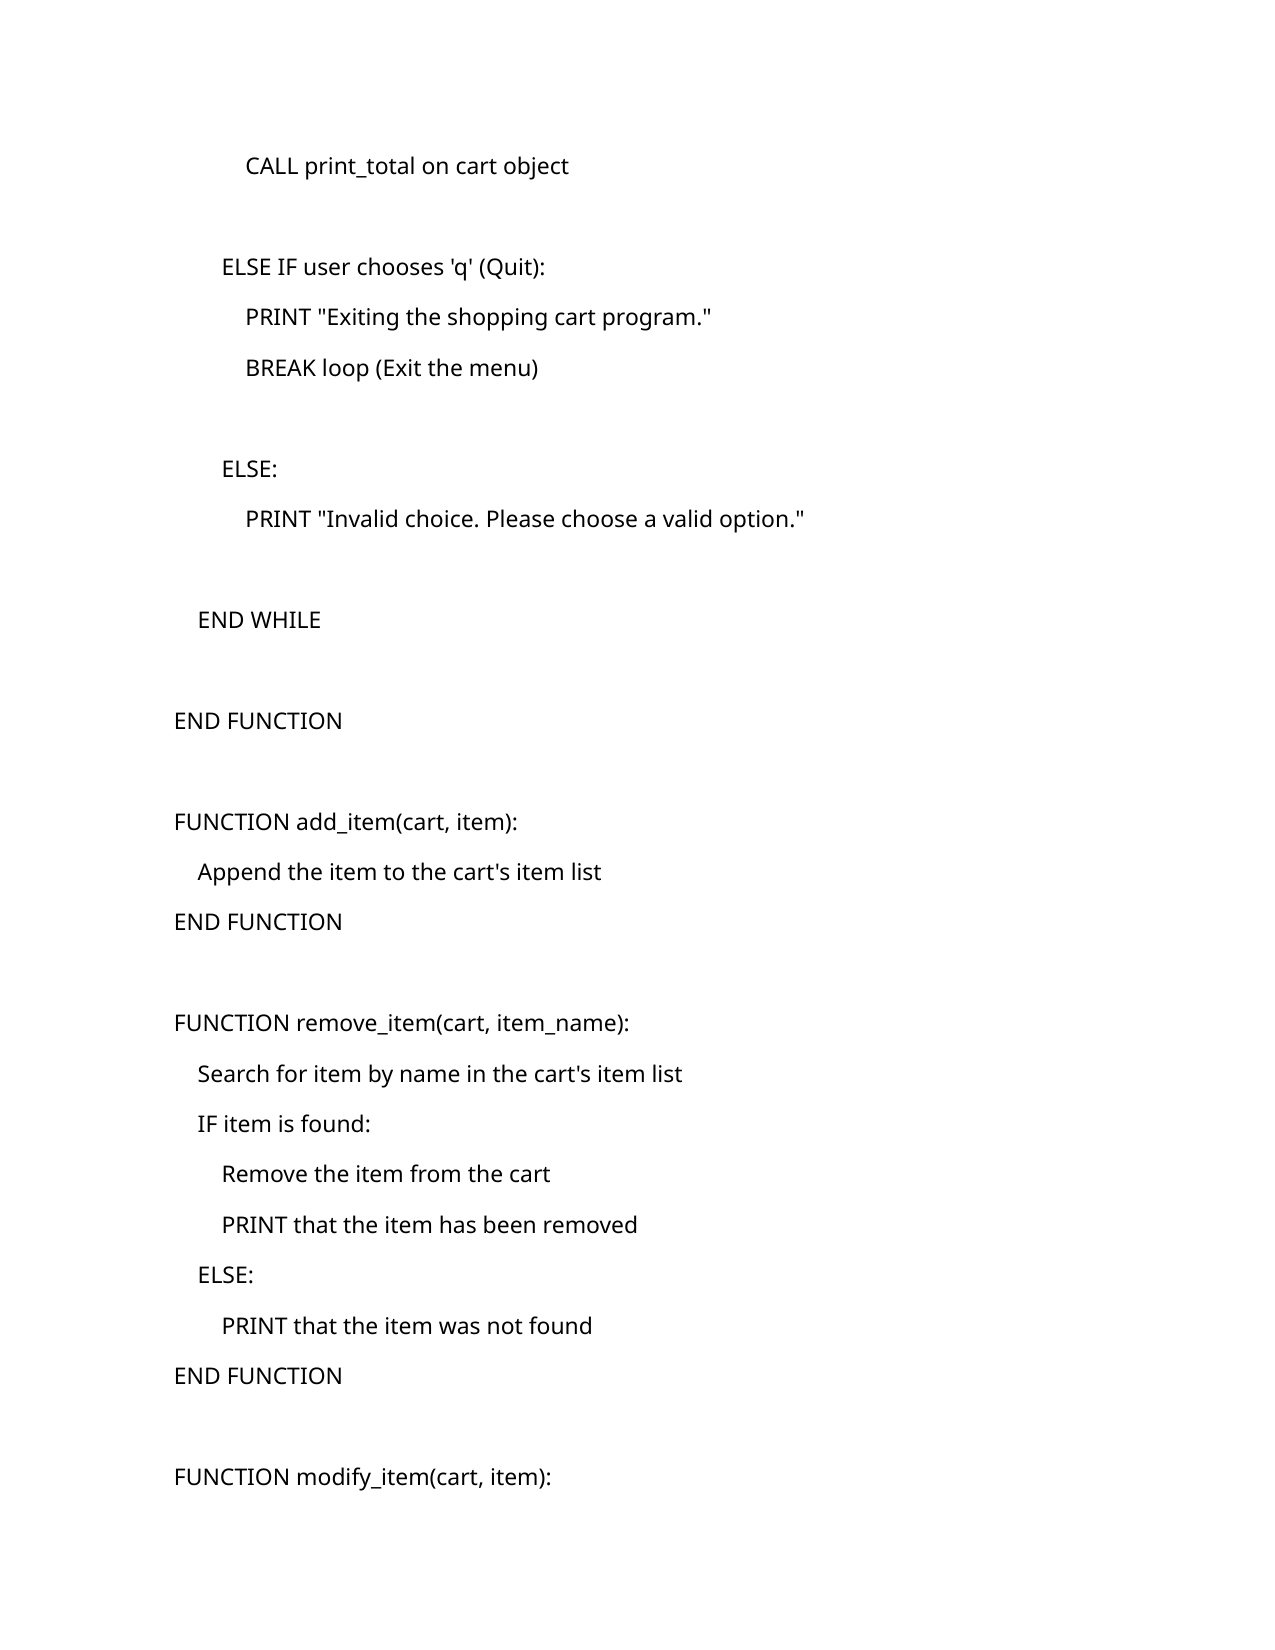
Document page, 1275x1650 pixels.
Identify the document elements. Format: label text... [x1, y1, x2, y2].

text IF item is found: [150, 1108, 1125, 1139]
text END WHILE [150, 604, 1125, 635]
text Remove the item from the cart [150, 1158, 1125, 1189]
text FUNCTION modify_item(cart, item): [150, 1461, 1125, 1492]
text PRINT "Exiting the shopping cart program." [150, 301, 1125, 332]
text ELSE: [150, 1259, 1125, 1290]
text CALL print_total on cart object [150, 150, 1125, 181]
text BREAK loop (Exit the menu) [150, 352, 1125, 383]
text FUNCTION remove_item(cart, item_name): [150, 1007, 1125, 1038]
text END FUNCTION [150, 906, 1125, 937]
text ELSE IF user chooses 'q' (Quit): [150, 251, 1125, 282]
text END FUNCTION [150, 1360, 1125, 1391]
text Search for item by name in the cart's item list [150, 1057, 1125, 1089]
text PRINT that the item was not found [150, 1309, 1125, 1341]
text PRINT "Invalid choice. Please choose a valid option." [150, 503, 1125, 534]
text ELSE: [150, 452, 1125, 484]
text PRINT that the item has been removed [150, 1209, 1125, 1240]
text FUNCTION add_item(cart, item): [150, 805, 1125, 837]
text Append the item to the cart's item list [150, 856, 1125, 887]
text END FUNCTION [150, 704, 1125, 736]
